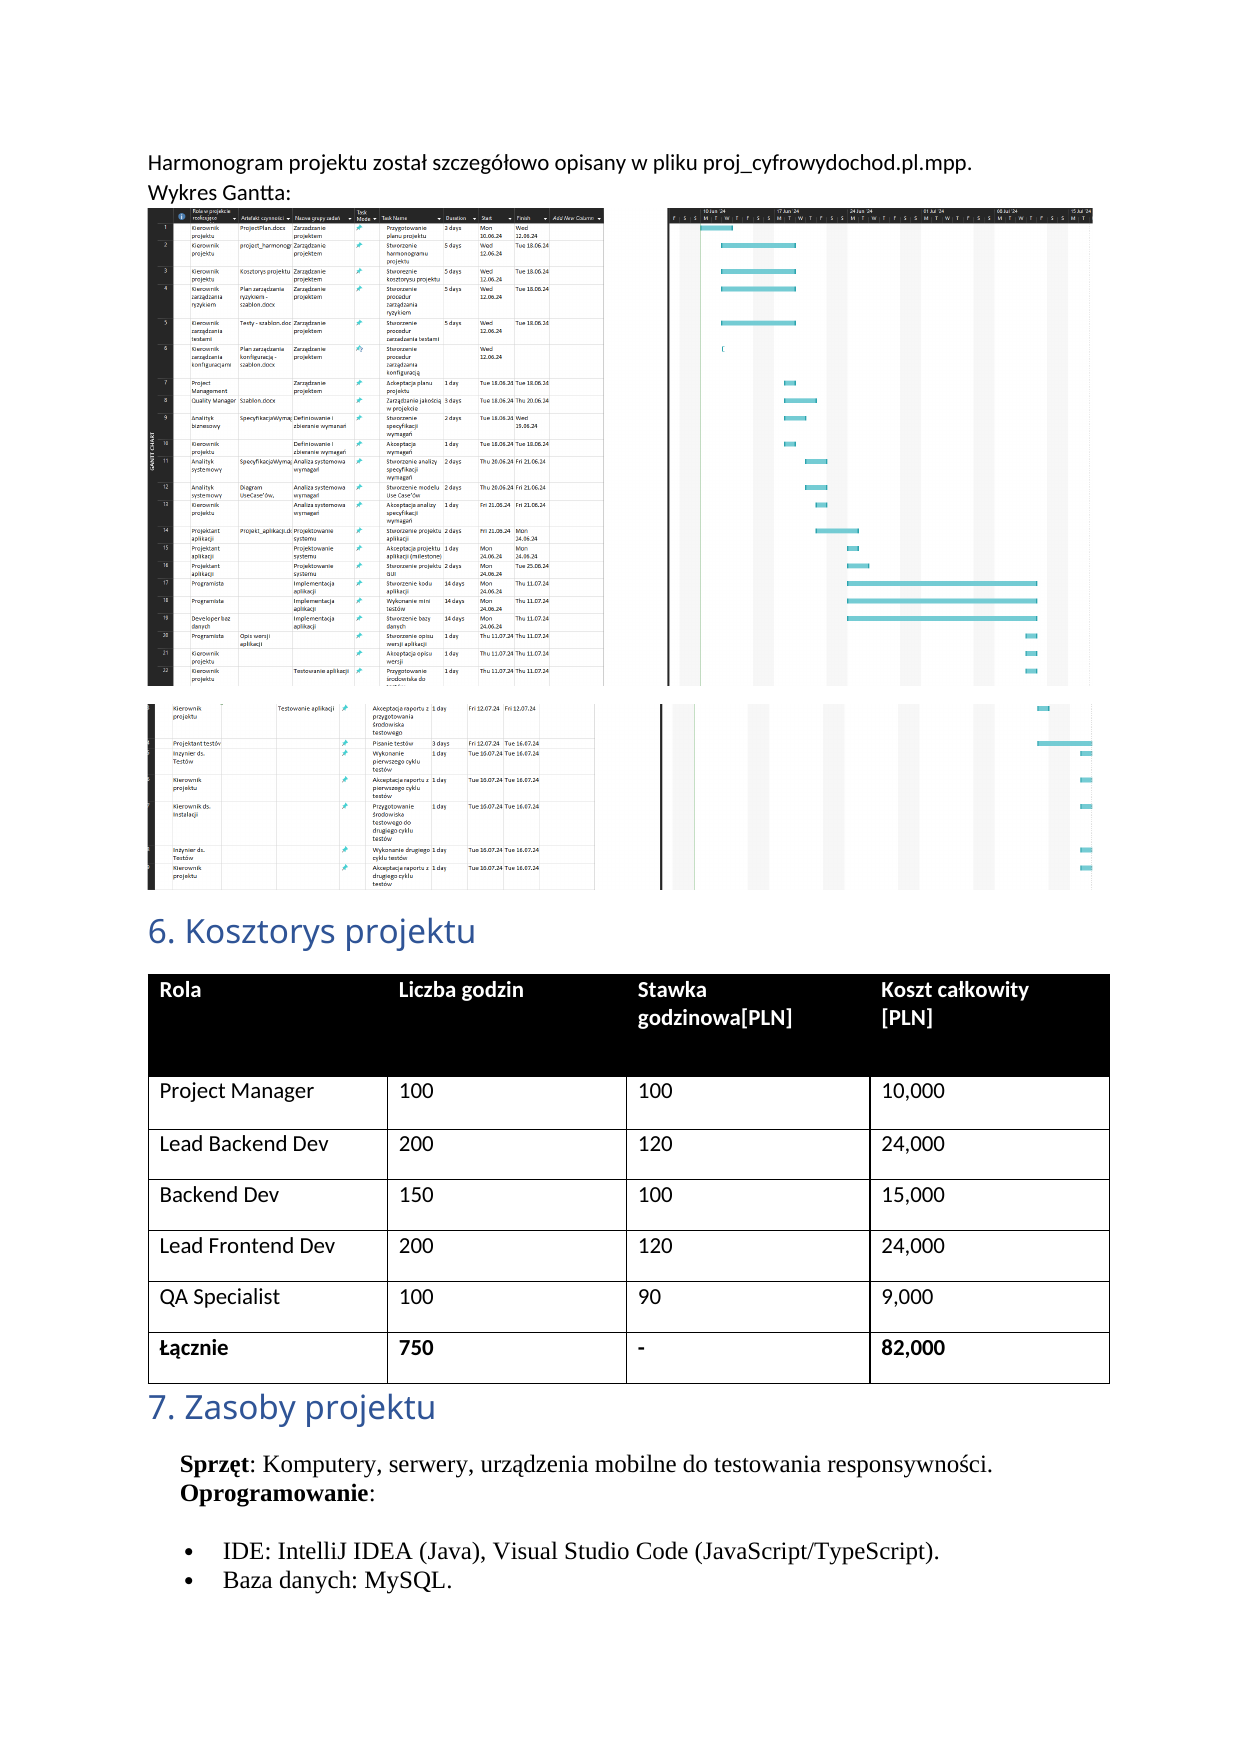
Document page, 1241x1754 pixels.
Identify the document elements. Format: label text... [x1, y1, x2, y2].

picture [147, 208, 1093, 686]
table_header Stawka godzinowa[PLN] [627, 975, 869, 1076]
table_cell 120 [627, 1130, 869, 1179]
list Baza danych: MySQL. [185, 1565, 1093, 1593]
table_cell Łącznie [149, 1333, 387, 1383]
table_header Koszt całkowity [PLN] [871, 975, 1109, 1076]
table_cell Project Manager [149, 1077, 387, 1128]
table_cell 120 [627, 1231, 869, 1281]
table_cell QA Specialist [149, 1282, 387, 1332]
text 7. Zasoby projektu [148, 1384, 1093, 1429]
table_cell 15,000 [871, 1180, 1109, 1230]
table_header Liczba godzin [388, 975, 626, 1076]
table_cell Lead Frontend Dev [149, 1231, 387, 1281]
table_cell 10,000 [871, 1077, 1109, 1128]
picture [147, 704, 1093, 890]
table_cell 24,000 [871, 1231, 1109, 1281]
table_header Rola [149, 975, 387, 1076]
text 6. Kosztorys projektu [148, 908, 1093, 954]
list IDE: IntelliJ IDEA (Java), Visual Studio Code (JavaScript/TypeScript). [185, 1536, 1093, 1565]
table_cell 90 [627, 1282, 869, 1332]
table_cell - [627, 1333, 869, 1383]
table_cell 9,000 [871, 1282, 1109, 1332]
table_cell 750 [388, 1333, 626, 1383]
text  Oprogramowanie: [148, 1478, 1093, 1507]
table_cell 200 [388, 1130, 626, 1179]
table_cell 100 [388, 1077, 626, 1128]
table_cell Lead Backend Dev [149, 1130, 387, 1179]
table_cell 100 [388, 1282, 626, 1332]
table_cell 24,000 [871, 1130, 1109, 1179]
table_cell Backend Dev [149, 1180, 387, 1230]
table_cell 200 [388, 1231, 626, 1281]
table_cell 100 [627, 1077, 869, 1128]
table_cell 150 [388, 1180, 626, 1230]
table_cell 82,000 [871, 1333, 1109, 1383]
text Harmonogram projektu został szczegółowo opisany w pliku proj_cyfrowydochod.pl.mpp. Wykres Gantta: [148, 148, 1093, 208]
text  Sprzęt: Komputery, serwery, urządzenia mobilne do testowania responsywności. [148, 1449, 1093, 1478]
table_cell 100 [627, 1180, 869, 1230]
